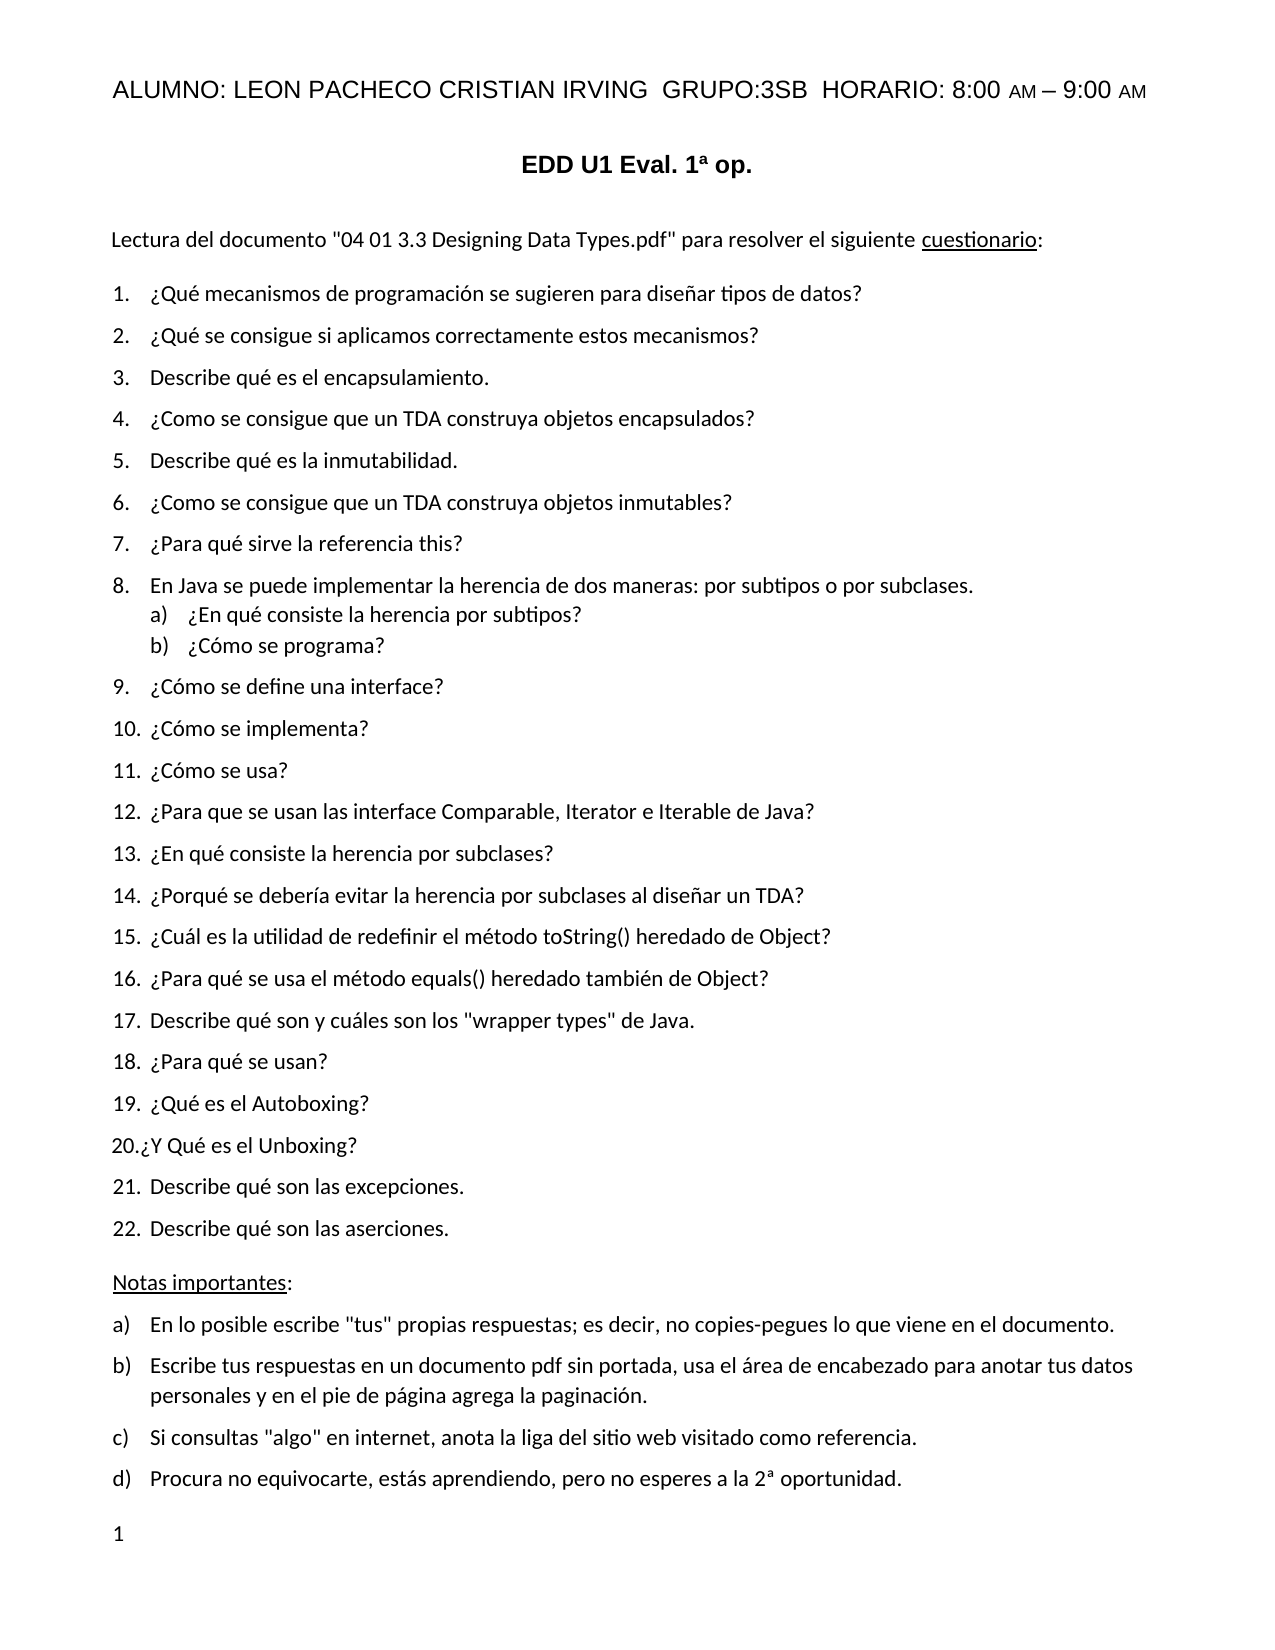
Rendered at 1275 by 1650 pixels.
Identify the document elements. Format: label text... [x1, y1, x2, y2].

list ¿Para qué sirve la referencia this? [112, 529, 1162, 557]
text Notas importantes: [112, 1268, 1162, 1296]
text EDD U1 Eval. 1ª op. [112, 150, 1161, 179]
list ¿Cómo se define una interface? [112, 672, 1162, 700]
list ¿Qué mecanismos de programación se sugieren para diseñar tipos de datos? [112, 279, 1162, 307]
list ¿Qué se consigue si aplicamos correctamente estos mecanismos? [112, 321, 1162, 349]
list Escribe tus respuestas en un documento pdf sin portada, usa el área de encabezado para anotar tus datos personales y en el pie de página agrega la paginación. [112, 1351, 1162, 1409]
list ¿Cómo se programa? [150, 631, 1162, 659]
list Procura no equivocarte, estás aprendiendo, pero no esperes a la 2ª oportunidad. [112, 1464, 1162, 1492]
list ¿Para qué se usa el método equals() heredado también de Object? [112, 964, 1162, 992]
list Si consultas "algo" en internet, anota la liga del sitio web visitado como referencia. [112, 1423, 1162, 1451]
list ¿Porqué se debería evitar la herencia por subclases al diseñar un TDA? [112, 881, 1162, 909]
list ¿Como se consigue que un TDA construya objetos encapsulados? [112, 404, 1162, 432]
list ¿En qué consiste la herencia por subtipos? [150, 601, 1162, 629]
list Describe qué son las excepciones. [112, 1172, 1162, 1200]
text 20.¿Y Qué es el Unboxing? [111, 1131, 1162, 1159]
text Lectura del documento "04 01 3.3 Designing Data Types.pdf" para resolver el siguiente cuestionario: [111, 225, 1162, 253]
list ¿Para qué se usan? [112, 1047, 1162, 1075]
list ¿Para que se usan las interface Comparable, Iterator e Iterable de Java? [112, 797, 1162, 825]
list En Java se puede implementar la herencia de dos maneras: por subtipos o por subclases. [112, 571, 1162, 599]
list ¿Qué es el Autoboxing? [112, 1089, 1162, 1117]
list ¿Cómo se implementa? [112, 714, 1162, 742]
list ¿En qué consiste la herencia por subclases? [112, 839, 1162, 867]
list Describe qué son las aserciones. [112, 1214, 1162, 1242]
list Describe qué es el encapsulamiento. [112, 363, 1162, 391]
list En lo posible escribe "tus" propias respuestas; es decir, no copies-pegues lo que viene en el documento. [112, 1310, 1162, 1338]
list Describe qué son y cuáles son los "wrapper types" de Java. [112, 1006, 1162, 1034]
list Describe qué es la inmutabilidad. [112, 446, 1162, 474]
list ¿Cómo se usa? [112, 756, 1162, 784]
list ¿Cuál es la utilidad de redefinir el método toString() heredado de Object? [112, 922, 1162, 950]
list ¿Como se consigue que un TDA construya objetos inmutables? [112, 488, 1162, 516]
